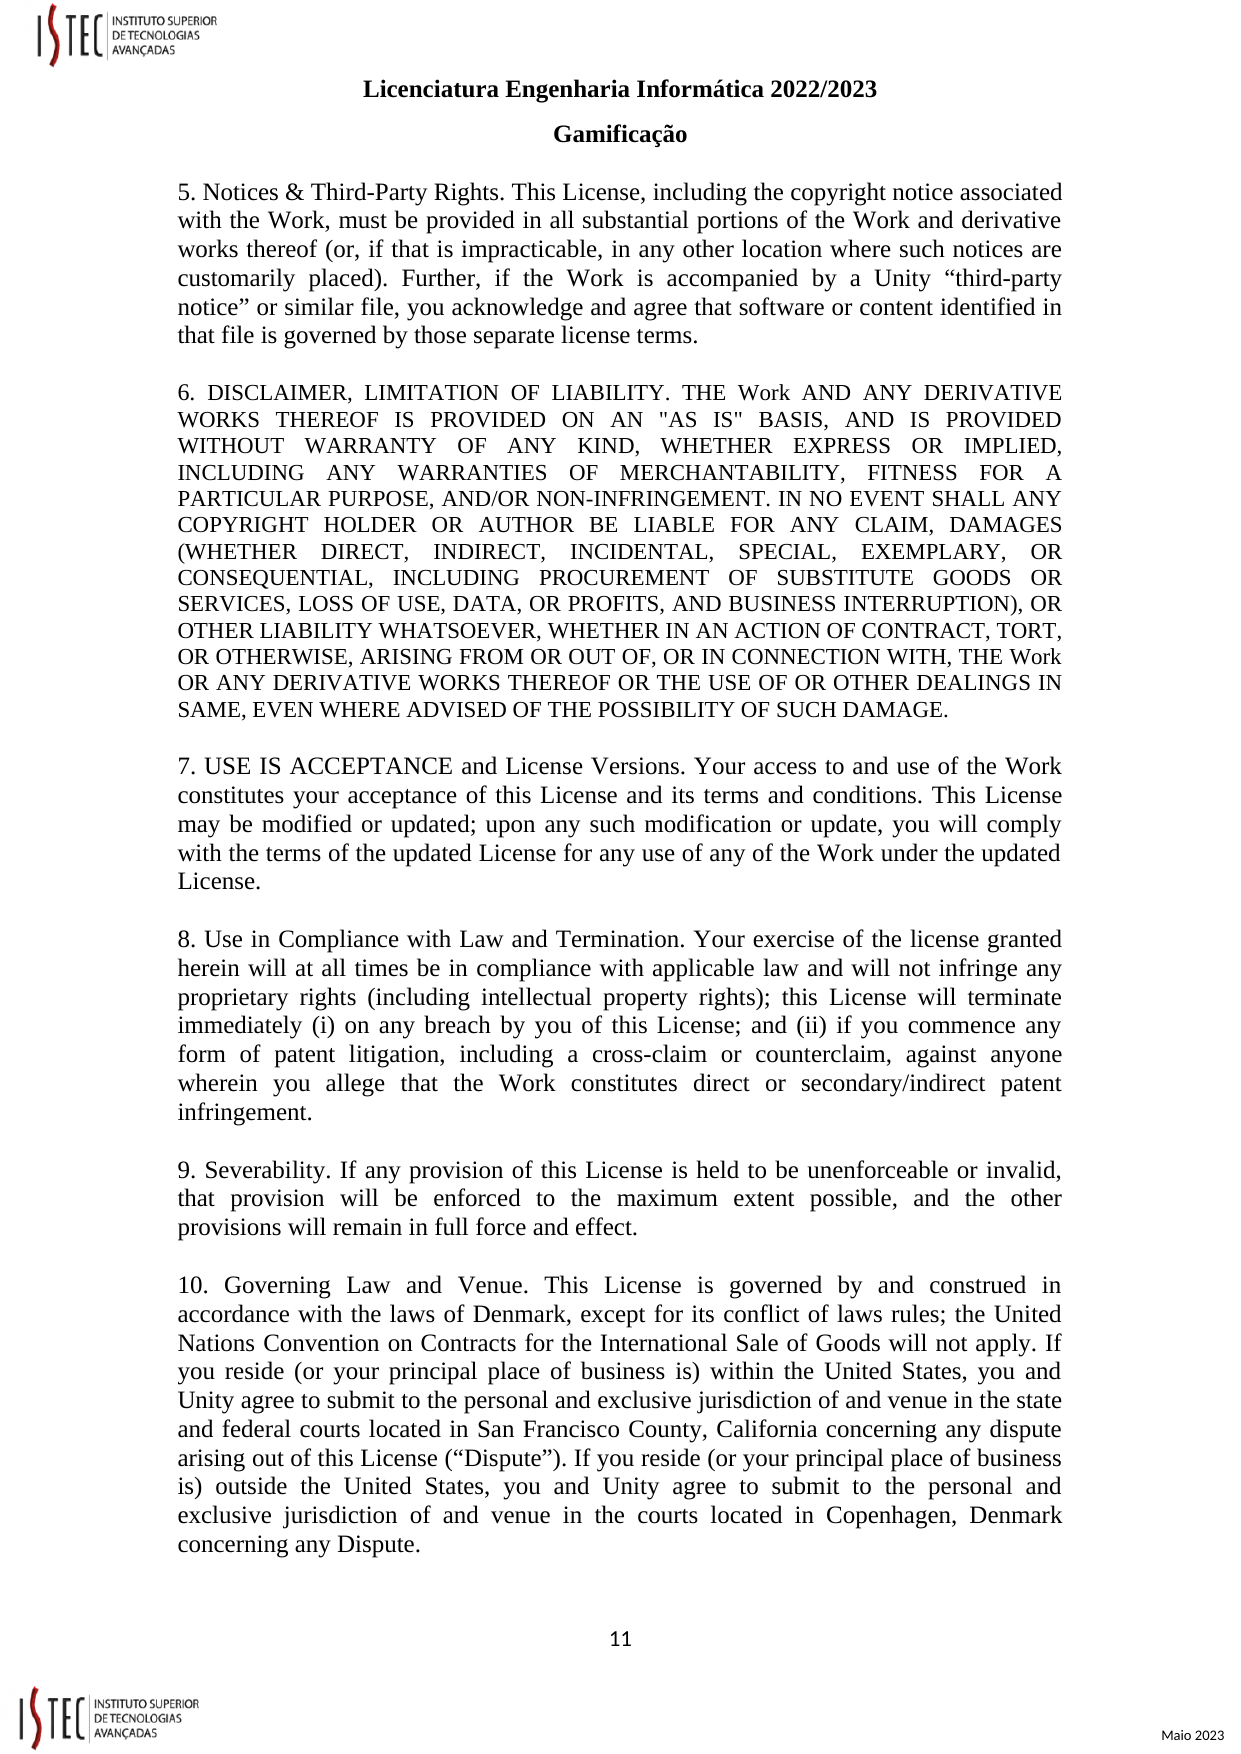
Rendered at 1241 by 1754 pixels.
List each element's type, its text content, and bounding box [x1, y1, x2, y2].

picture [0, 1683, 214, 1751]
text 8. Use in Compliance with Law and Termination. Your exercise of the license granted herein will at all times be in compliance with applicable law and will not infringe any proprietary rights (including intellectual property rights); this License will terminate immediately (i) on any breach by you of this License; and (ii) if you commence any form of patent litigation, including a cross-claim or counterclaim, against anyone wherein you allege that the Work constitutes direct or secondary/indirect patent infringement. [177, 924, 1063, 1126]
text 6. DISCLAIMER, LIMITATION OF LIABILITY. THE Work AND ANY DERIVATIVE WORKS THEREOF IS PROVIDED ON AN "AS IS" BASIS, AND IS PROVIDED WITHOUT WARRANTY OF ANY KIND, WHETHER EXPRESS OR IMPLIED, INCLUDING ANY WARRANTIES OF MERCHANTABILITY, FITNESS FOR A PARTICULAR PURPOSE, AND/OR NON-INFRINGEMENT. IN NO EVENT SHALL ANY COPYRIGHT HOLDER OR AUTHOR BE LIABLE FOR ANY CLAIM, DAMAGES (WHETHER DIRECT, INDIRECT, INCIDENTAL, SPECIAL, EXEMPLARY, OR CONSEQUENTIAL, INCLUDING PROCUREMENT OF SUBSTITUTE GOODS OR SERVICES, LOSS OF USE, DATA, OR PROFITS, AND BUSINESS INTERRUPTION), OR OTHER LIABILITY WHATSOEVER, WHETHER IN AN ACTION OF CONTRACT, TORT, OR OTHERWISE, ARISING FROM OR OUT OF, OR IN CONNECTION WITH, THE Work OR ANY DERIVATIVE WORKS THEREOF OR THE USE OF OR OTHER DEALINGS IN SAME, EVEN WHERE ADVISED OF THE POSSIBILITY OF SUCH DAMAGE. [177, 378, 1063, 722]
picture [18, 0, 233, 68]
text 7. USE IS ACCEPTANCE and License Versions. Your access to and use of the Work constitutes your acceptance of this License and its terms and conditions. This License may be modified or updated; upon any such modification or update, you will comply with the terms of the updated License for any use of any of the Work under the updated License. [177, 751, 1063, 895]
text 5. Notices & Third-Party Rights. This License, including the copyright notice associated with the Work, must be provided in all substantial portions of the Work and derivative works thereof (or, if that is impracticable, in any other location where such notices are customarily placed). Further, if the Work is accompanied by a Unity “third-party notice” or similar file, you acknowledge and agree that software or content identified in that file is governed by those separate license terms. [177, 177, 1063, 349]
text 10. Governing Law and Venue. This License is governed by and construed in accordance with the laws of Denmark, except for its conflict of laws rules; the United Nations Convention on Contracts for the International Sale of Goods will not apply. If you reside (or your principal place of business is) within the United States, you and Unity agree to submit to the personal and exclusive jurisdiction of and venue in the state and federal courts located in San Francisco County, California concerning any dispute arising out of this License (“Dispute”). If you reside (or your principal place of business is) outside the United States, you and Unity agree to submit to the personal and exclusive jurisdiction of and venue in the courts located in Copenhagen, Denmark concerning any Dispute. [177, 1270, 1063, 1558]
text 9. Severability. If any provision of this License is held to be unenforceable or invalid, that provision will be enforced to the maximum extent possible, and the other provisions will remain in full force and effect. [177, 1155, 1063, 1241]
